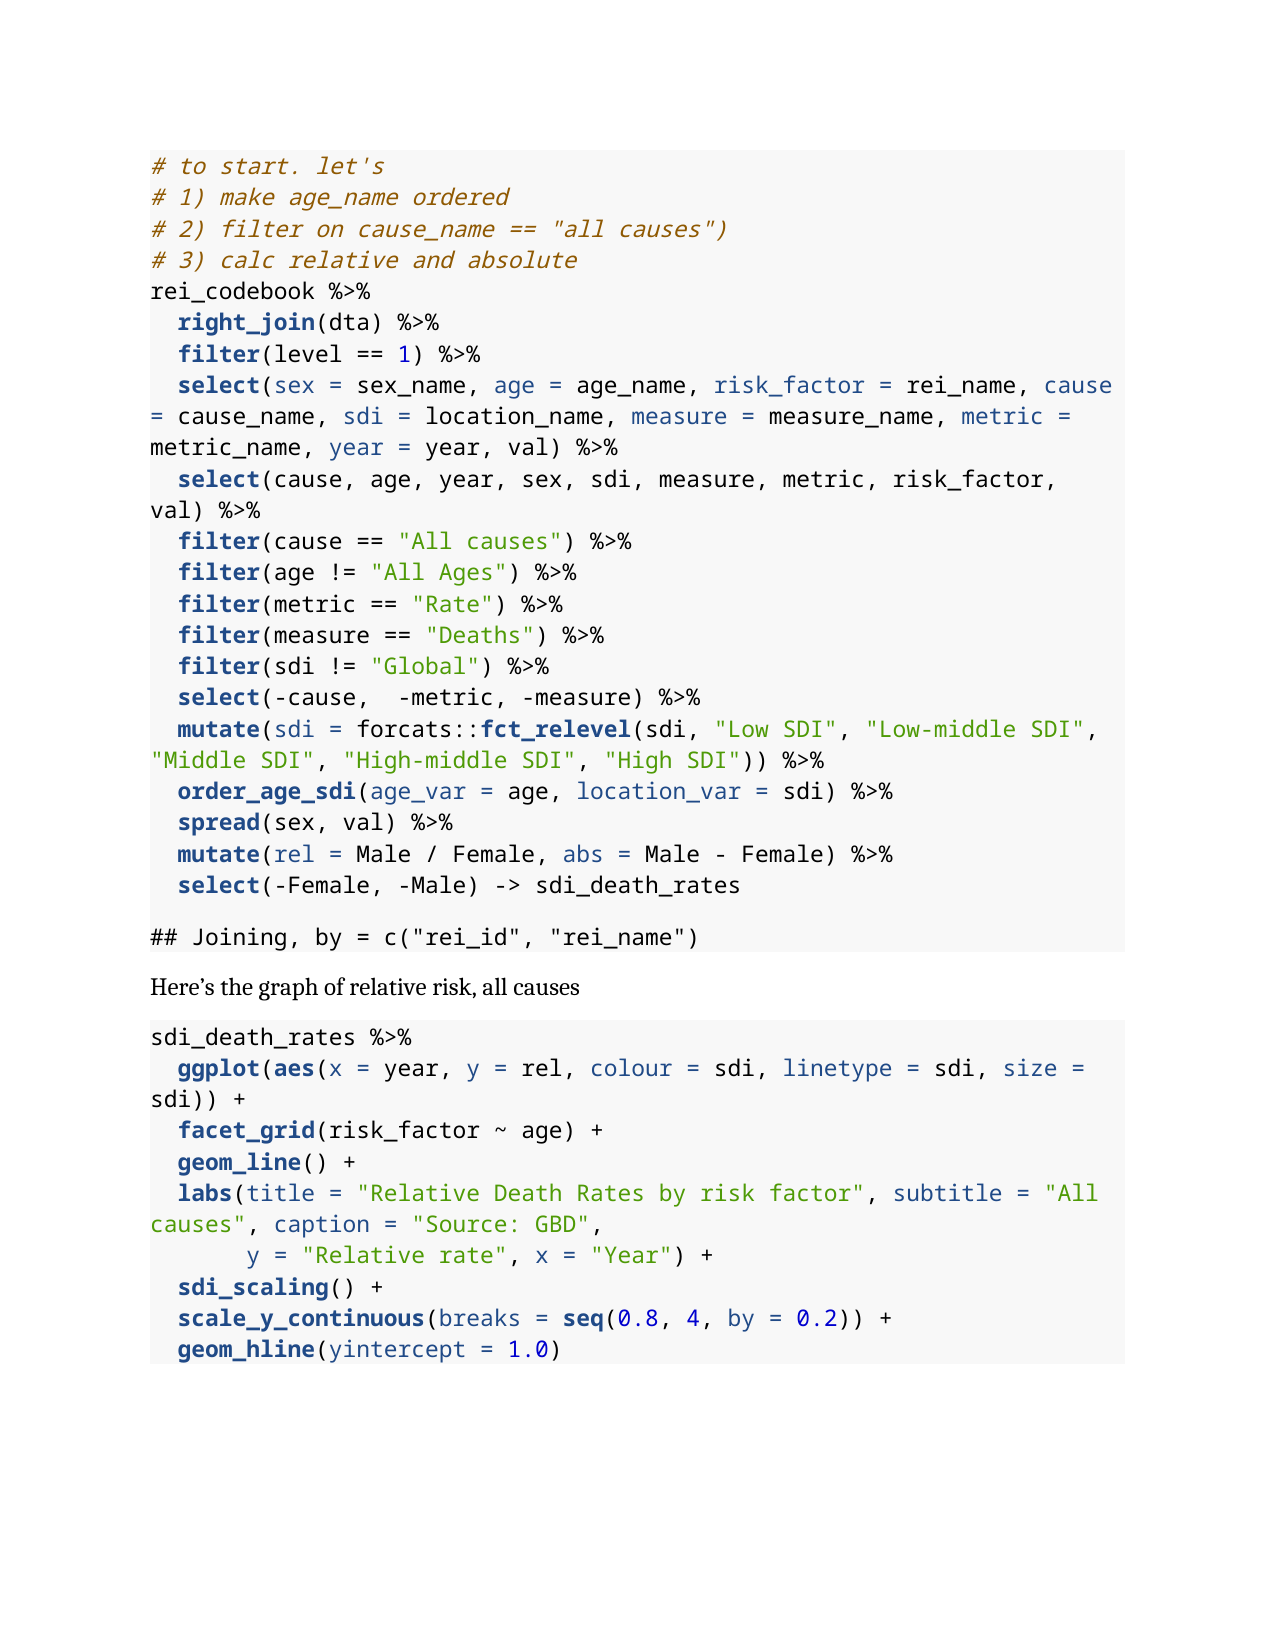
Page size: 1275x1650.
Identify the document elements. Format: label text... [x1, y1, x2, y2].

text Here’s the graph of relative risk, all causes [150, 973, 1125, 1002]
text sdi_death_rates %>% ggplot(aes(x = year, y = rel, colour = sdi, linetype = sdi, size = sdi)) + facet_grid(risk_factor ~ age) + geom_line() + labs(title = "Relative Death Rates by risk factor", subtitle = "All causes", caption = "Source: GBD", y = "Relative rate", x = "Year") + sdi_scaling() + scale_y_continuous(breaks = seq(0.8, 4, by = 0.2)) + geom_hline(yintercept = 1.0) [246, 1020, 1125, 1364]
text # to start. let's # 1) make age_name ordered # 2) filter on cause_name == "all causes") # 3) calc relative and absolute rei_codebook %>% right_join(dta) %>% filter(level == 1) %>% select(sex = sex_name, age = age_name, risk_factor = rei_name, cause = cause_name, sdi = location_name, measure = measure_name, metric = metric_name, year = year, val) %>% select(cause, age, year, sex, sdi, measure, metric, risk_factor, val) %>% filter(cause == "All causes") %>% filter(age != "All Ages") %>% filter(metric == "Rate") %>% filter(measure == "Deaths") %>% filter(sdi != "Global") %>% select(-cause, -metric, -measure) %>% mutate(sdi = forcats::fct_relevel(sdi, "Low SDI", "Low-middle SDI", "Middle SDI", "High-middle SDI", "High SDI")) %>% order_age_sdi(age_var = age, location_var = sdi) %>% spread(sex, val) %>% mutate(rel = Male / Female, abs = Male - Female) %>% select(-Female, -Male) -> sdi_death_rates [150, 150, 1125, 900]
text ## Joining, by = c("rei_id", "rei_name") [150, 921, 1125, 952]
